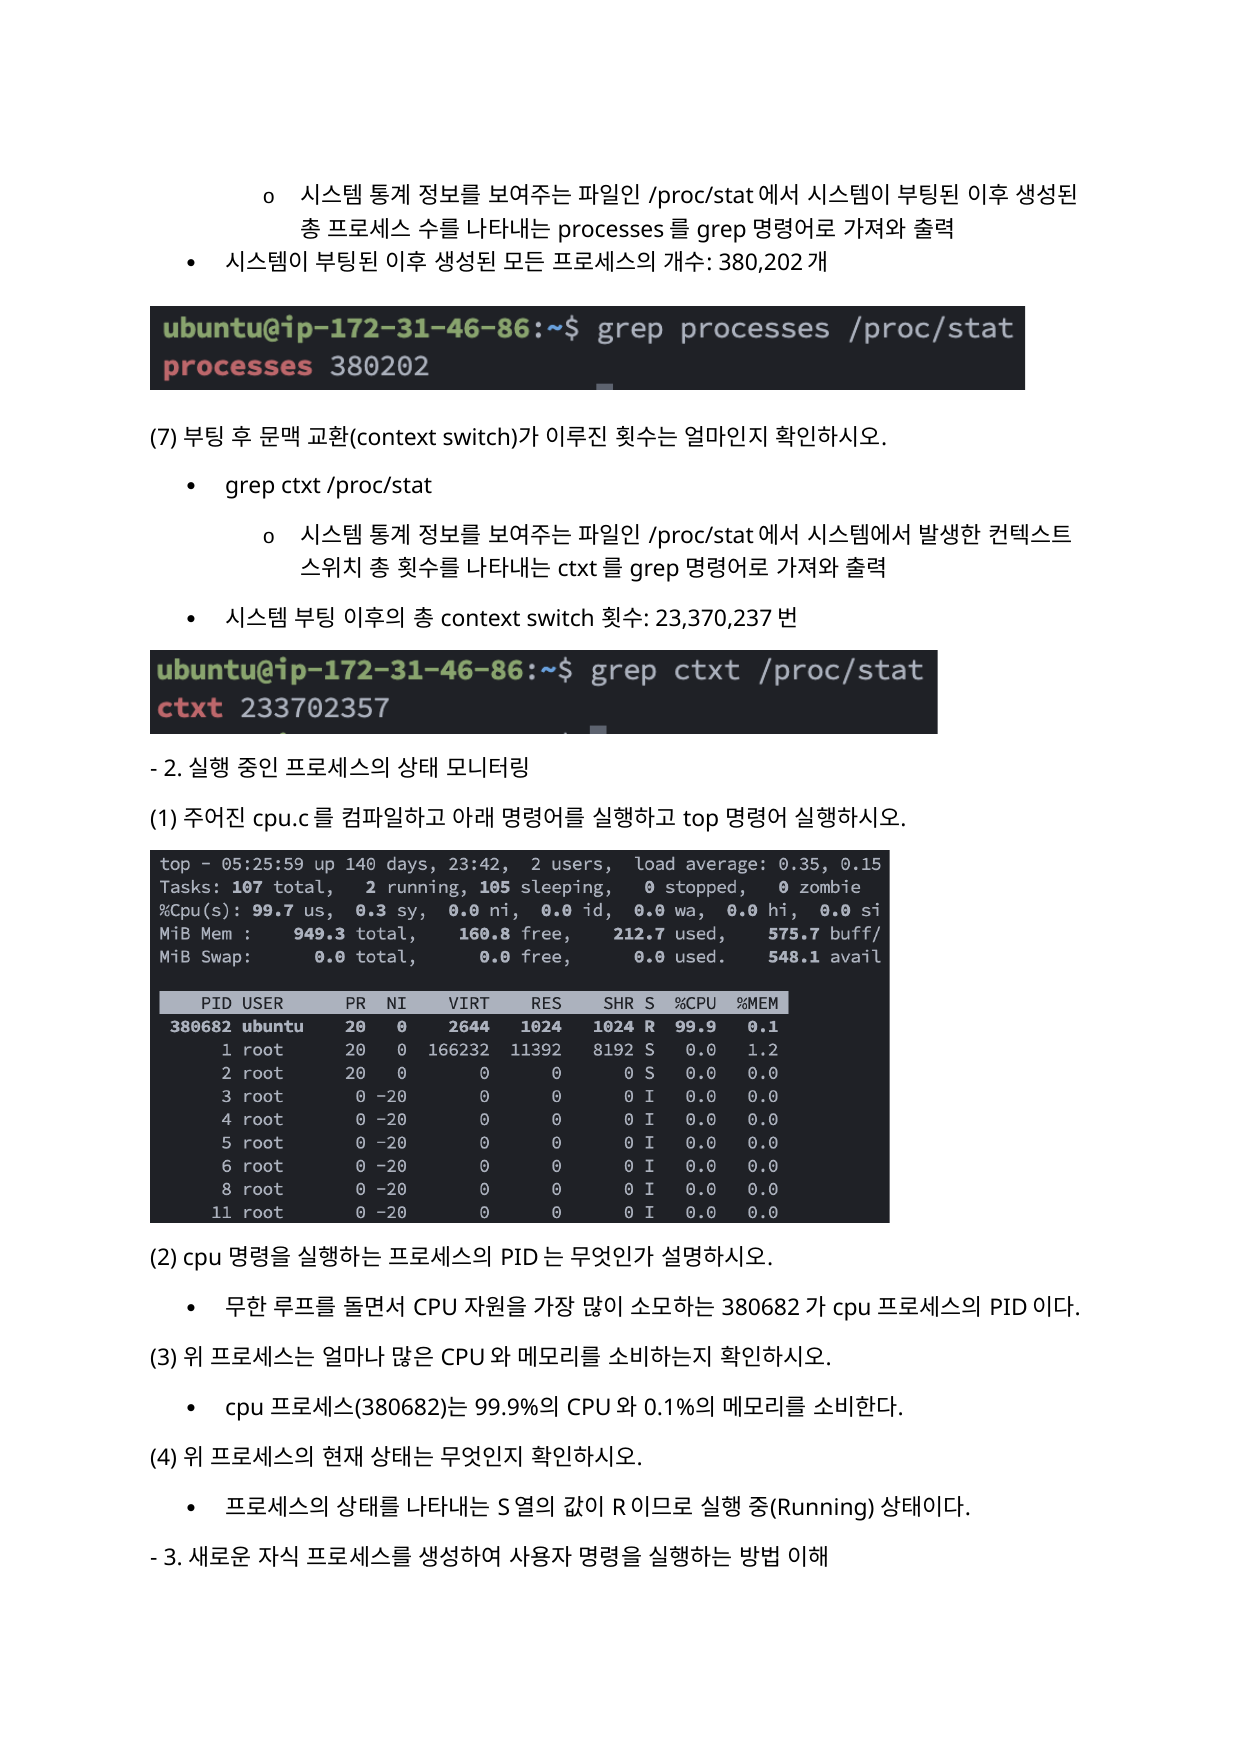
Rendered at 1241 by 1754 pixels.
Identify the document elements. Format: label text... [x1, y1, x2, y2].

list cpu 프로세스(380682)는 99.9%의 CPU와 0.1%의 메모리를 소비한다. [187, 1389, 1090, 1422]
text - 3. 새로운 자식 프로세스를 생성하여 사용자 명령을 실행하는 방법 이해 [150, 1539, 1090, 1572]
picture [150, 306, 1025, 390]
list 시스템 통계 정보를 보여주는 파일인 /proc/stat에서 시스템이 부팅된 이후 생성된 총 프로세스 수를 나타내는 processes를 grep 명령어로 가져와 출력 [262, 177, 1090, 244]
picture [150, 650, 938, 734]
text (2) cpu 명령을 실행하는 프로세스의 PID는 무엇인가 설명하시오. [150, 1239, 1090, 1272]
list grep ctxt /proc/stat [187, 469, 1090, 500]
list 시스템이 부팅된 이후 생성된 모든 프로세스의 개수: 380,202개 [187, 244, 1090, 277]
list 시스템 통계 정보를 보여주는 파일인 /proc/stat에서 시스템에서 발생한 컨텍스트 스위치 총 횟수를 나타내는 ctxt를 grep 명령어로 가져와 출력 [262, 517, 1090, 583]
text (7) 부팅 후 문맥 교환(context switch)가 이루진 횟수는 얼마인지 확인하시오. [150, 419, 1090, 452]
text (1) 주어진 cpu.c를 컴파일하고 아래 명령어를 실행하고 top 명령어 실행하시오. [150, 800, 1090, 833]
list 프로세스의 상태를 나타내는 S열의 값이 R이므로 실행 중(Running) 상태이다. [187, 1489, 1090, 1522]
list 무한 루프를 돌면서 CPU 자원을 가장 많이 소모하는 380682가 cpu 프로세스의 PID이다. [187, 1289, 1090, 1322]
text (3) 위 프로세스는 얼마나 많은 CPU와 메모리를 소비하는지 확인하시오. [150, 1339, 1090, 1372]
text - 2. 실행 중인 프로세스의 상태 모니터링 [150, 750, 1090, 783]
text (4) 위 프로세스의 현재 상태는 무엇인지 확인하시오. [150, 1439, 1090, 1472]
picture [150, 850, 890, 1223]
list 시스템 부팅 이후의 총 context switch 횟수: 23,370,237번 [187, 600, 1090, 633]
